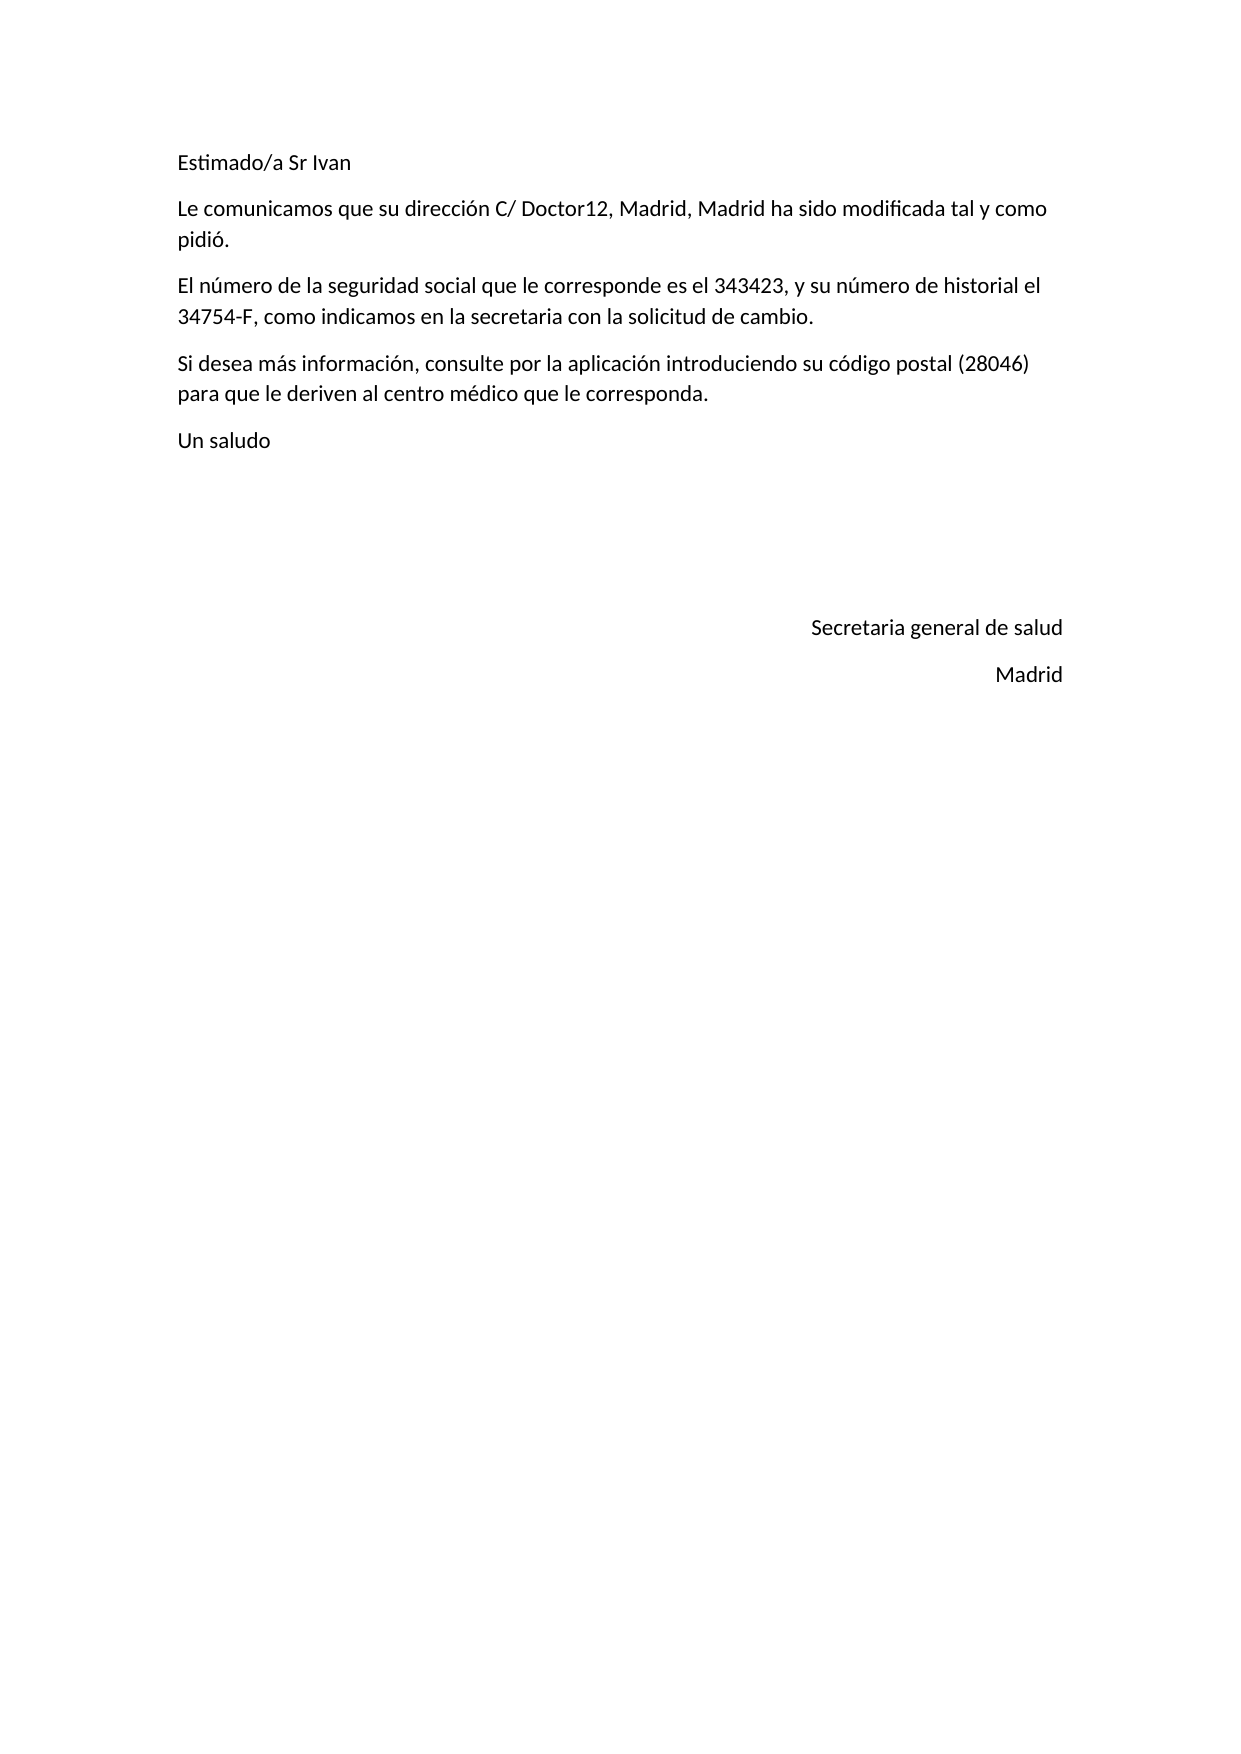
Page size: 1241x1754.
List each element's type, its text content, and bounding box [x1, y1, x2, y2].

text Si desea más información, consulte por la aplicación introduciendo su código postal (28046) para que le deriven al centro médico que le corresponda. [177, 349, 1063, 407]
text Secretaria general de salud [177, 613, 1063, 641]
text Le comunicamos que su dirección C/ Doctor12, Madrid, Madrid ha sido modificada tal y como pidió. [177, 194, 1063, 253]
text El número de la seguridad social que le corresponde es el 343423, y su número de historial el 34754-F, como indicamos en la secretaria con la solicitud de cambio. [177, 272, 1063, 330]
text Un saludo [177, 426, 1063, 454]
text Madrid [177, 660, 1063, 688]
text Estimado/a Sr Ivan [177, 148, 1063, 176]
